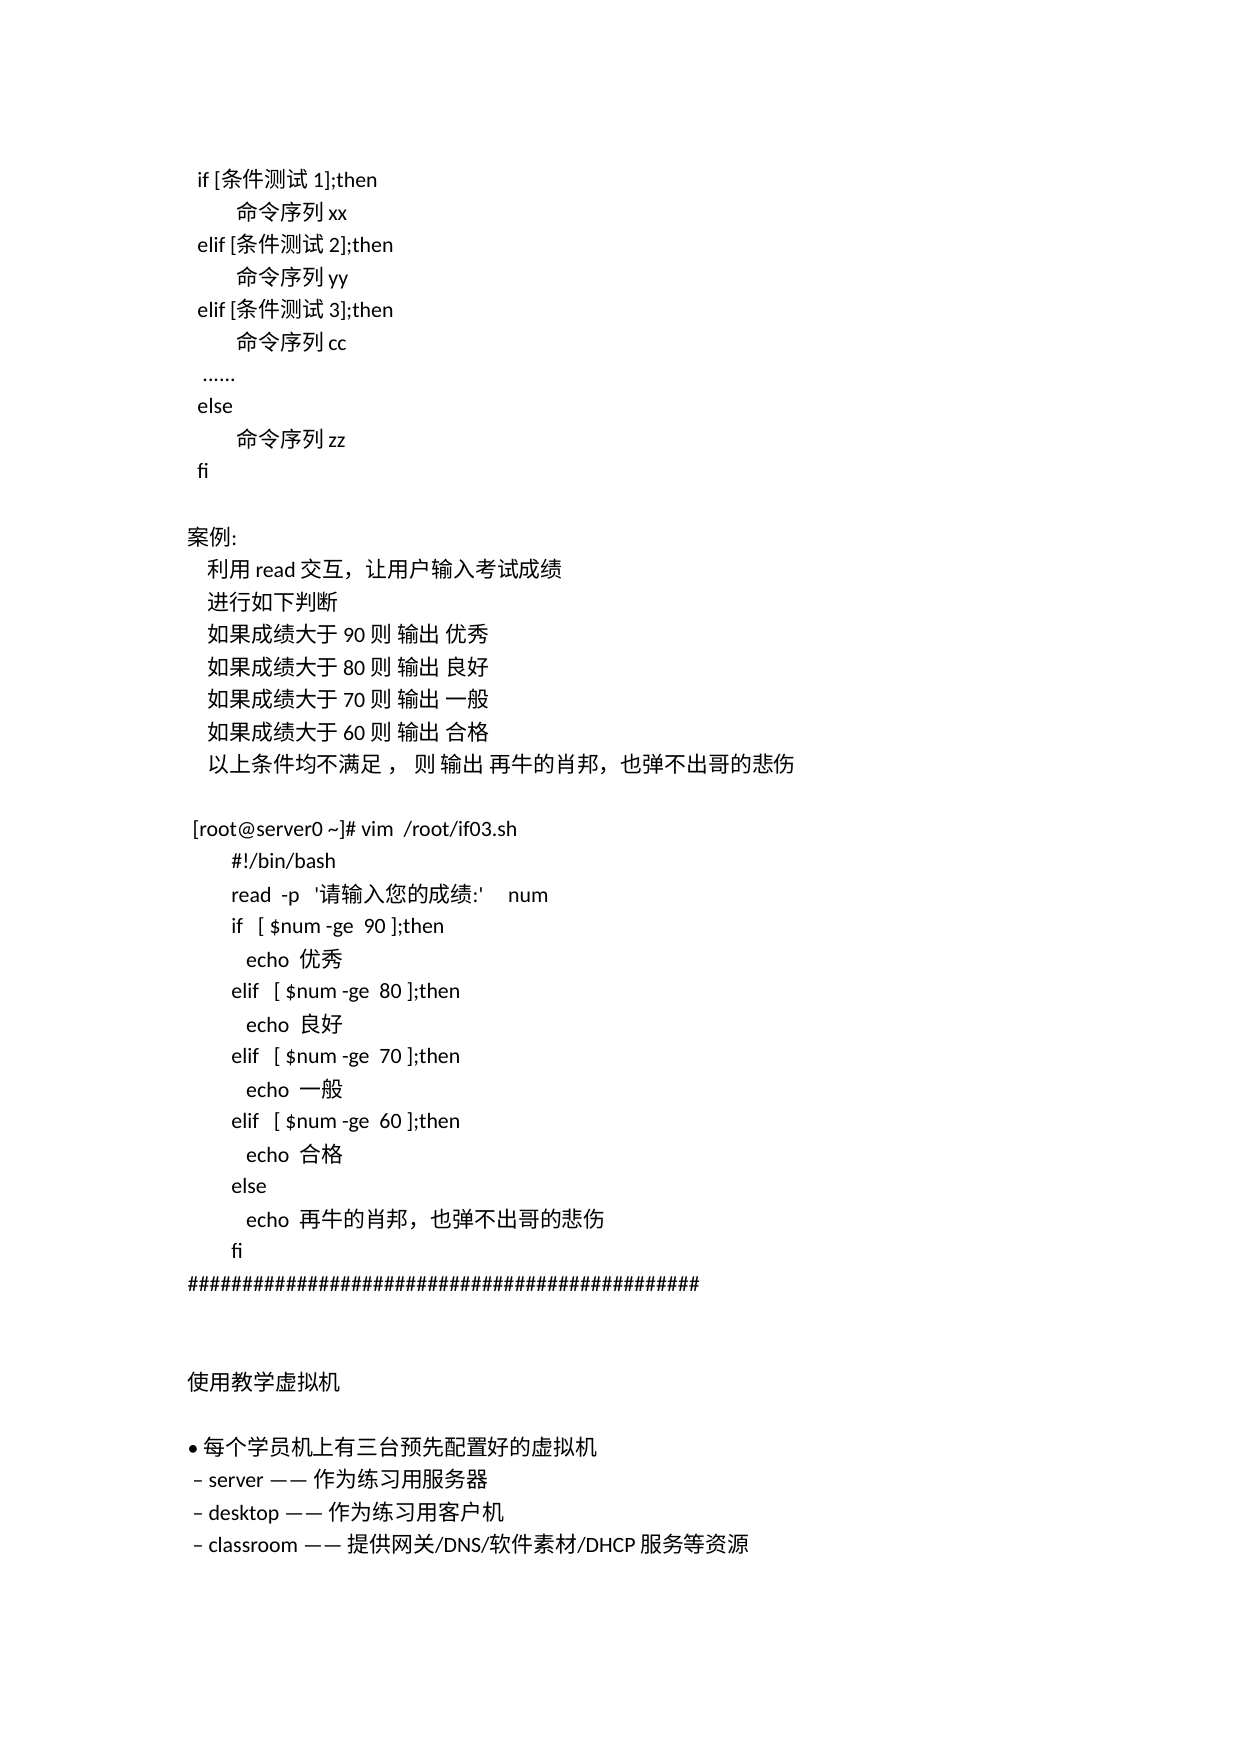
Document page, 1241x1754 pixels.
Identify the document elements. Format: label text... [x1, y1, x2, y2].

text 命令序列yy [187, 259, 1053, 292]
text 如果成绩大于60 则 输出 合格 [187, 714, 1053, 747]
text 如果成绩大于80 则 输出 良好 [187, 649, 1053, 682]
text fi [187, 454, 1053, 487]
text elif [ $num -ge 80 ];then [187, 974, 1053, 1007]
text echo 一般 [187, 1072, 1053, 1104]
text echo 合格 [187, 1137, 1053, 1169]
text else [187, 1169, 1053, 1202]
text 命令序列zz [187, 422, 1053, 454]
text elif [ $num -ge 70 ];then [187, 1039, 1053, 1072]
text 命令序列xx [187, 194, 1053, 227]
text 命令序列cc [187, 324, 1053, 357]
text echo 再牛的肖邦，也弹不出哥的悲伤 [187, 1202, 1053, 1234]
text if [ $num -ge 90 ];then [187, 909, 1053, 942]
text 以上条件均不满足 ， 则 输出 再牛的肖邦，也弹不出哥的悲伤 [187, 747, 1053, 779]
text elif [条件测试3];then [187, 292, 1053, 324]
text – desktop —— 作为练习用客户机 [187, 1494, 1053, 1527]
text • 每个学员机上有三台预先配置好的虚拟机 [187, 1429, 1053, 1462]
text read -p '请输入您的成绩:' num [187, 877, 1053, 909]
text [root@server0 ~]# vim /root/if03.sh [187, 812, 1053, 844]
text echo 优秀 [187, 942, 1053, 974]
text ############################################### [187, 1267, 1053, 1299]
text 案例: [187, 519, 1053, 552]
text echo 良好 [187, 1007, 1053, 1039]
text if [条件测试1];then [187, 162, 1053, 194]
text fi [187, 1234, 1053, 1267]
text 利用read交互，让用户输入考试成绩 [187, 552, 1053, 584]
text 进行如下判断 [187, 584, 1053, 617]
text #!/bin/bash [187, 844, 1053, 877]
text 使用教学虚拟机 [187, 1364, 1053, 1397]
text 如果成绩大于70 则 输出 一般 [187, 682, 1053, 714]
text elif [ $num -ge 60 ];then [187, 1104, 1053, 1137]
text else [187, 389, 1053, 422]
text – classroom —— 提供网关/DNS/软件素材/DHCP服务等资源 [187, 1527, 1053, 1559]
text 如果成绩大于90 则 输出 优秀 [187, 617, 1053, 649]
text ...... [187, 357, 1053, 389]
text elif [条件测试2];then [187, 227, 1053, 259]
text – server —— 作为练习用服务器 [187, 1462, 1053, 1494]
